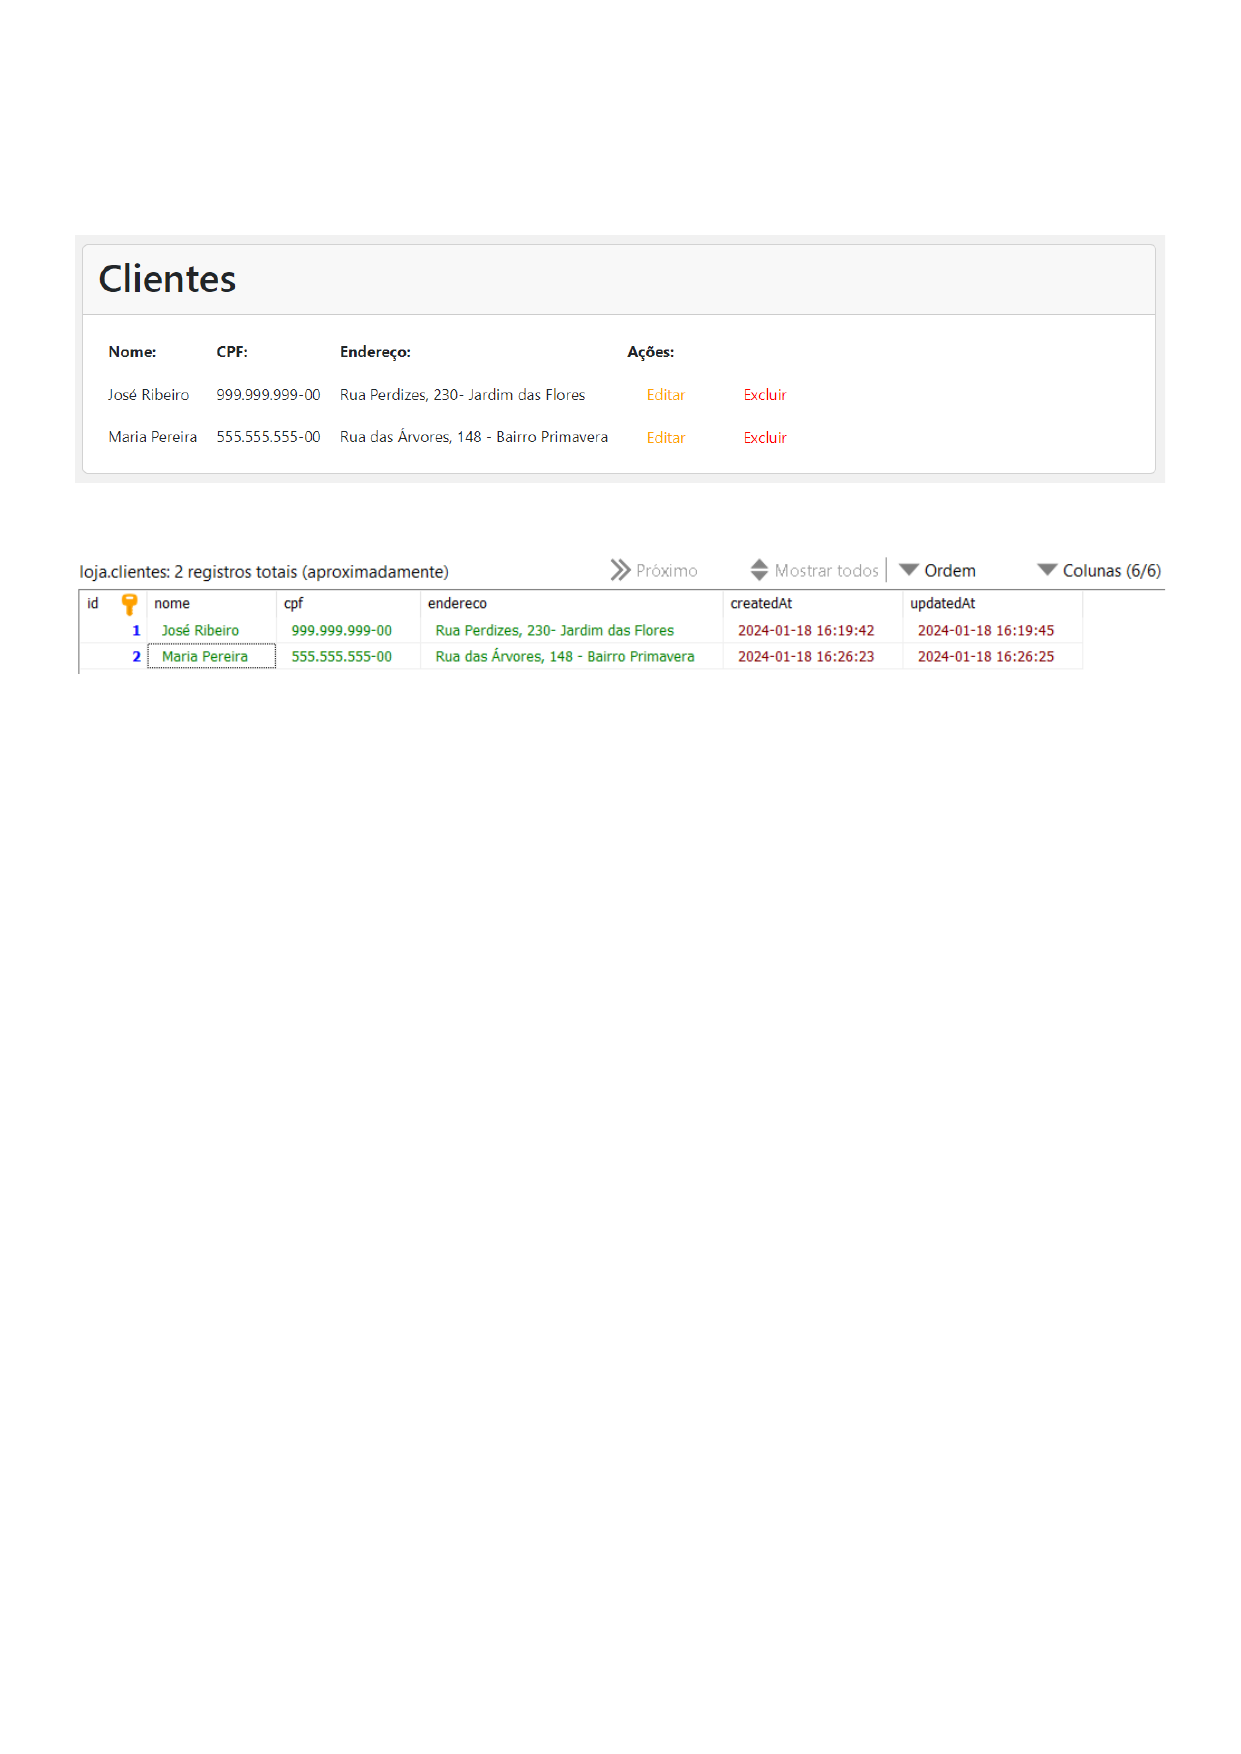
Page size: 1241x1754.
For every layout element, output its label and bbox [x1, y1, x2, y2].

picture [75, 555, 1166, 674]
picture [75, 235, 1166, 483]
